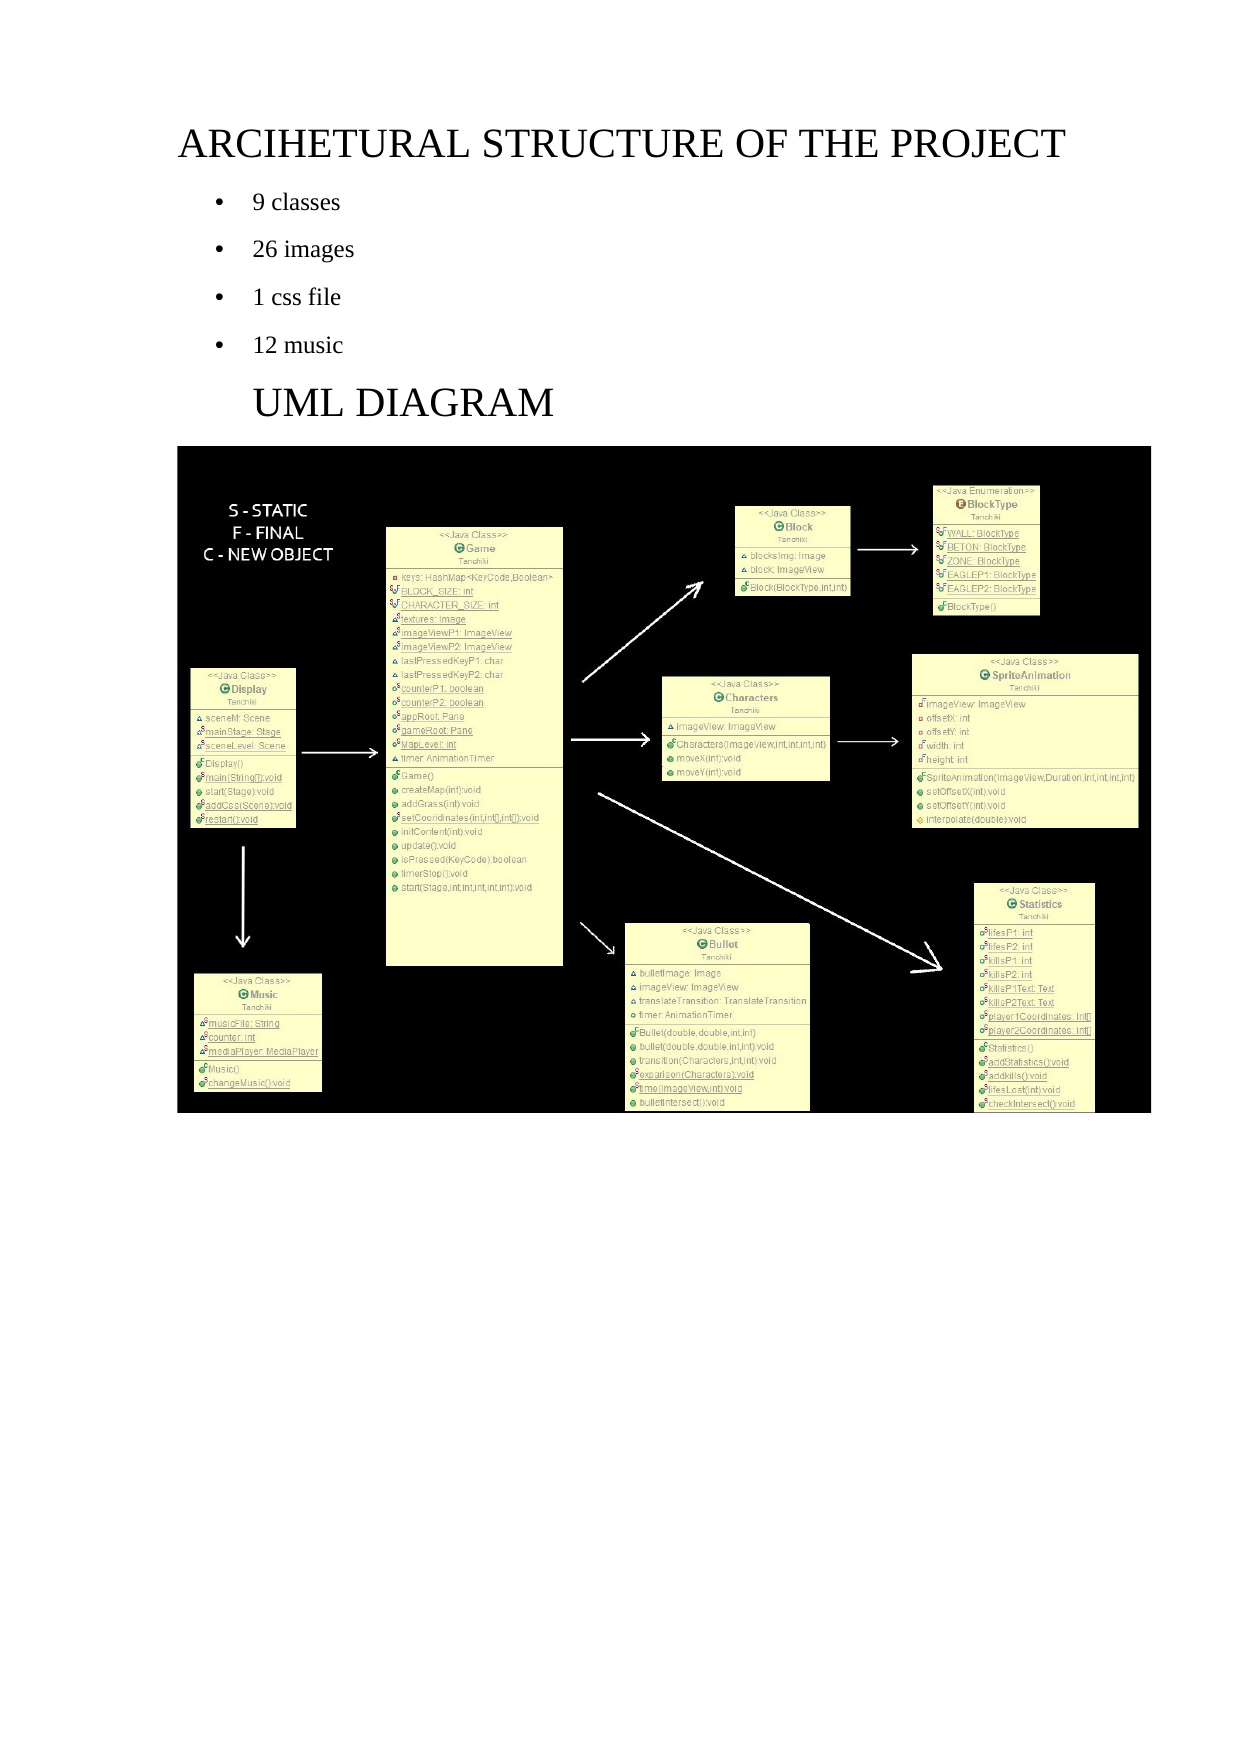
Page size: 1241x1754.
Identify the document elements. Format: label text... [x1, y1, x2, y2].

list 9 classes [215, 186, 1152, 215]
list 1 css file [215, 282, 1152, 311]
list 26 images [215, 234, 1152, 263]
text UML DIAGRAM [252, 378, 1152, 426]
text ARCIHETURAL STRUCTURE OF THE PROJECT [177, 118, 1152, 166]
list 12 music [215, 330, 1152, 359]
picture [177, 446, 1152, 1113]
